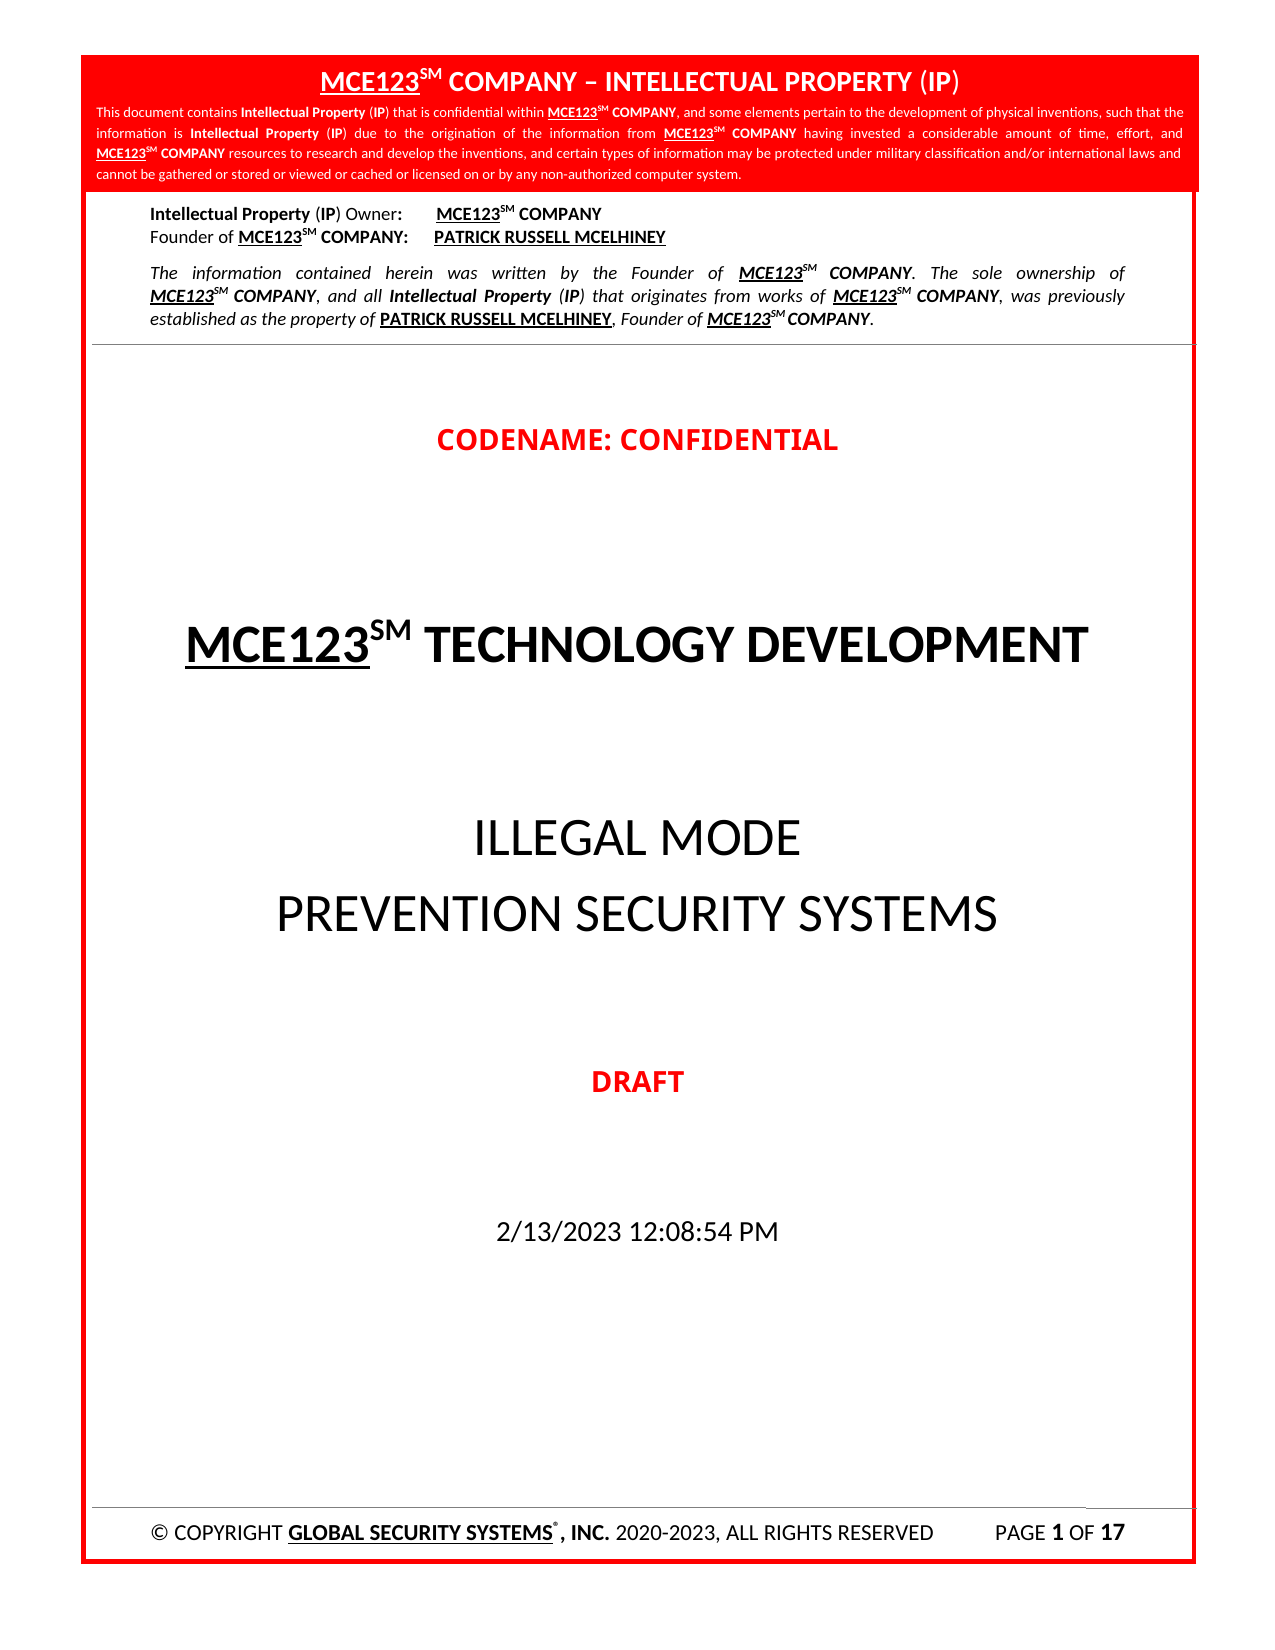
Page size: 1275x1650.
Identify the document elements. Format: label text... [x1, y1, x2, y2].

text PREVENTION SECURITY SYSTEMS [150, 879, 1125, 945]
text MCE123SM TECHNOLOGY DEVELOPMENT [150, 609, 1125, 676]
text CODENAME: CONFIDENTIAL [150, 419, 1125, 459]
text ILLEGAL MODE [150, 803, 1125, 869]
text 2/13/2023 12:08:54 PM [150, 1213, 1125, 1248]
text DRAFT [150, 1061, 1125, 1101]
